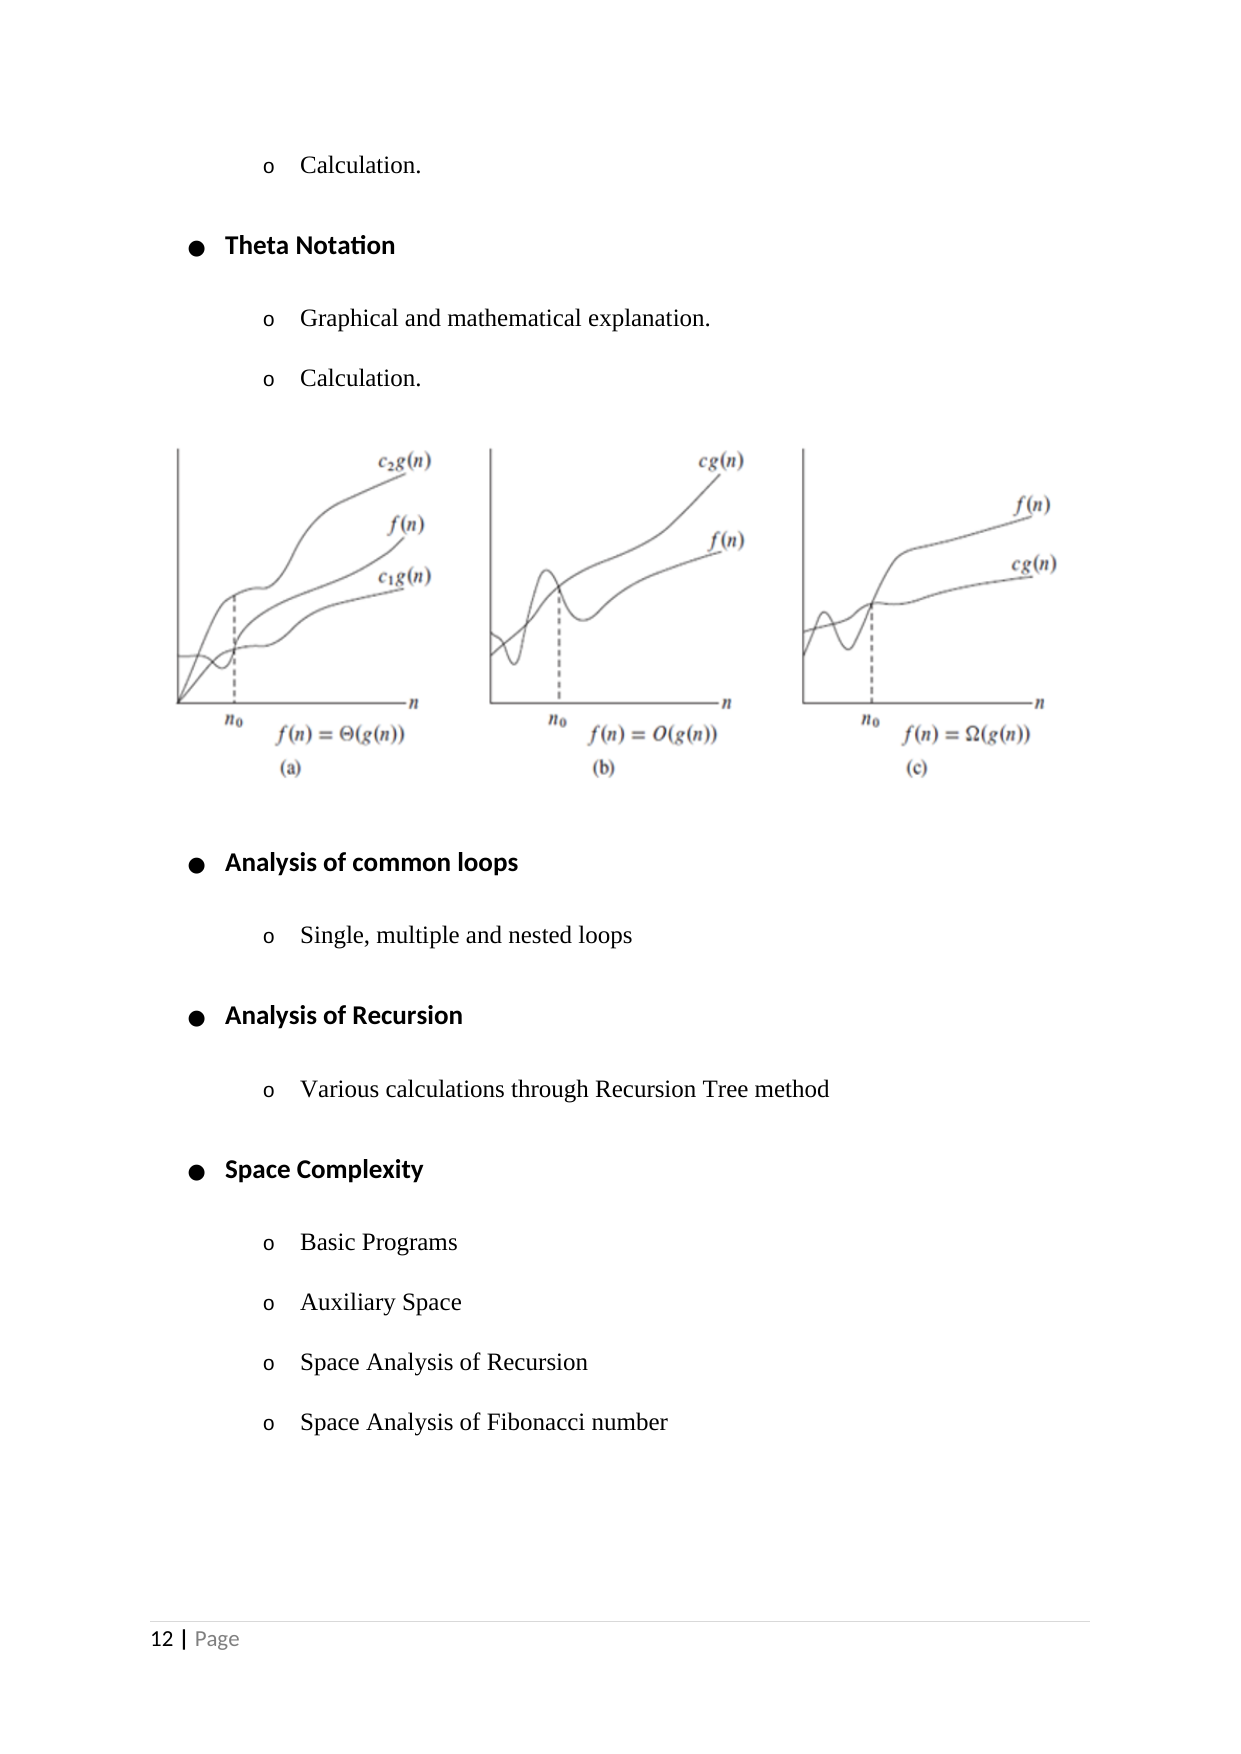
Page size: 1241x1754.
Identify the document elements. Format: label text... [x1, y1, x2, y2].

subtitle Analysis of common loops [187, 841, 1090, 883]
list Space Analysis of Fibonacci number [262, 1407, 1090, 1436]
list Graphical and mathematical explanation. [262, 303, 1090, 333]
list Calculation. [262, 363, 1090, 393]
list Calculation. [262, 150, 1090, 179]
subtitle Space Complexity [187, 1147, 1090, 1190]
subtitle Theta Notation [187, 223, 1090, 266]
list Auxiliary Space [262, 1287, 1090, 1316]
list Basic Programs [262, 1227, 1090, 1256]
list Various calculations through Recursion Tree method [262, 1074, 1090, 1103]
picture [150, 423, 1091, 798]
list Single, multiple and nested loops [262, 920, 1090, 950]
subtitle Analysis of Recursion [187, 994, 1090, 1037]
list Space Analysis of Recursion [262, 1347, 1090, 1376]
